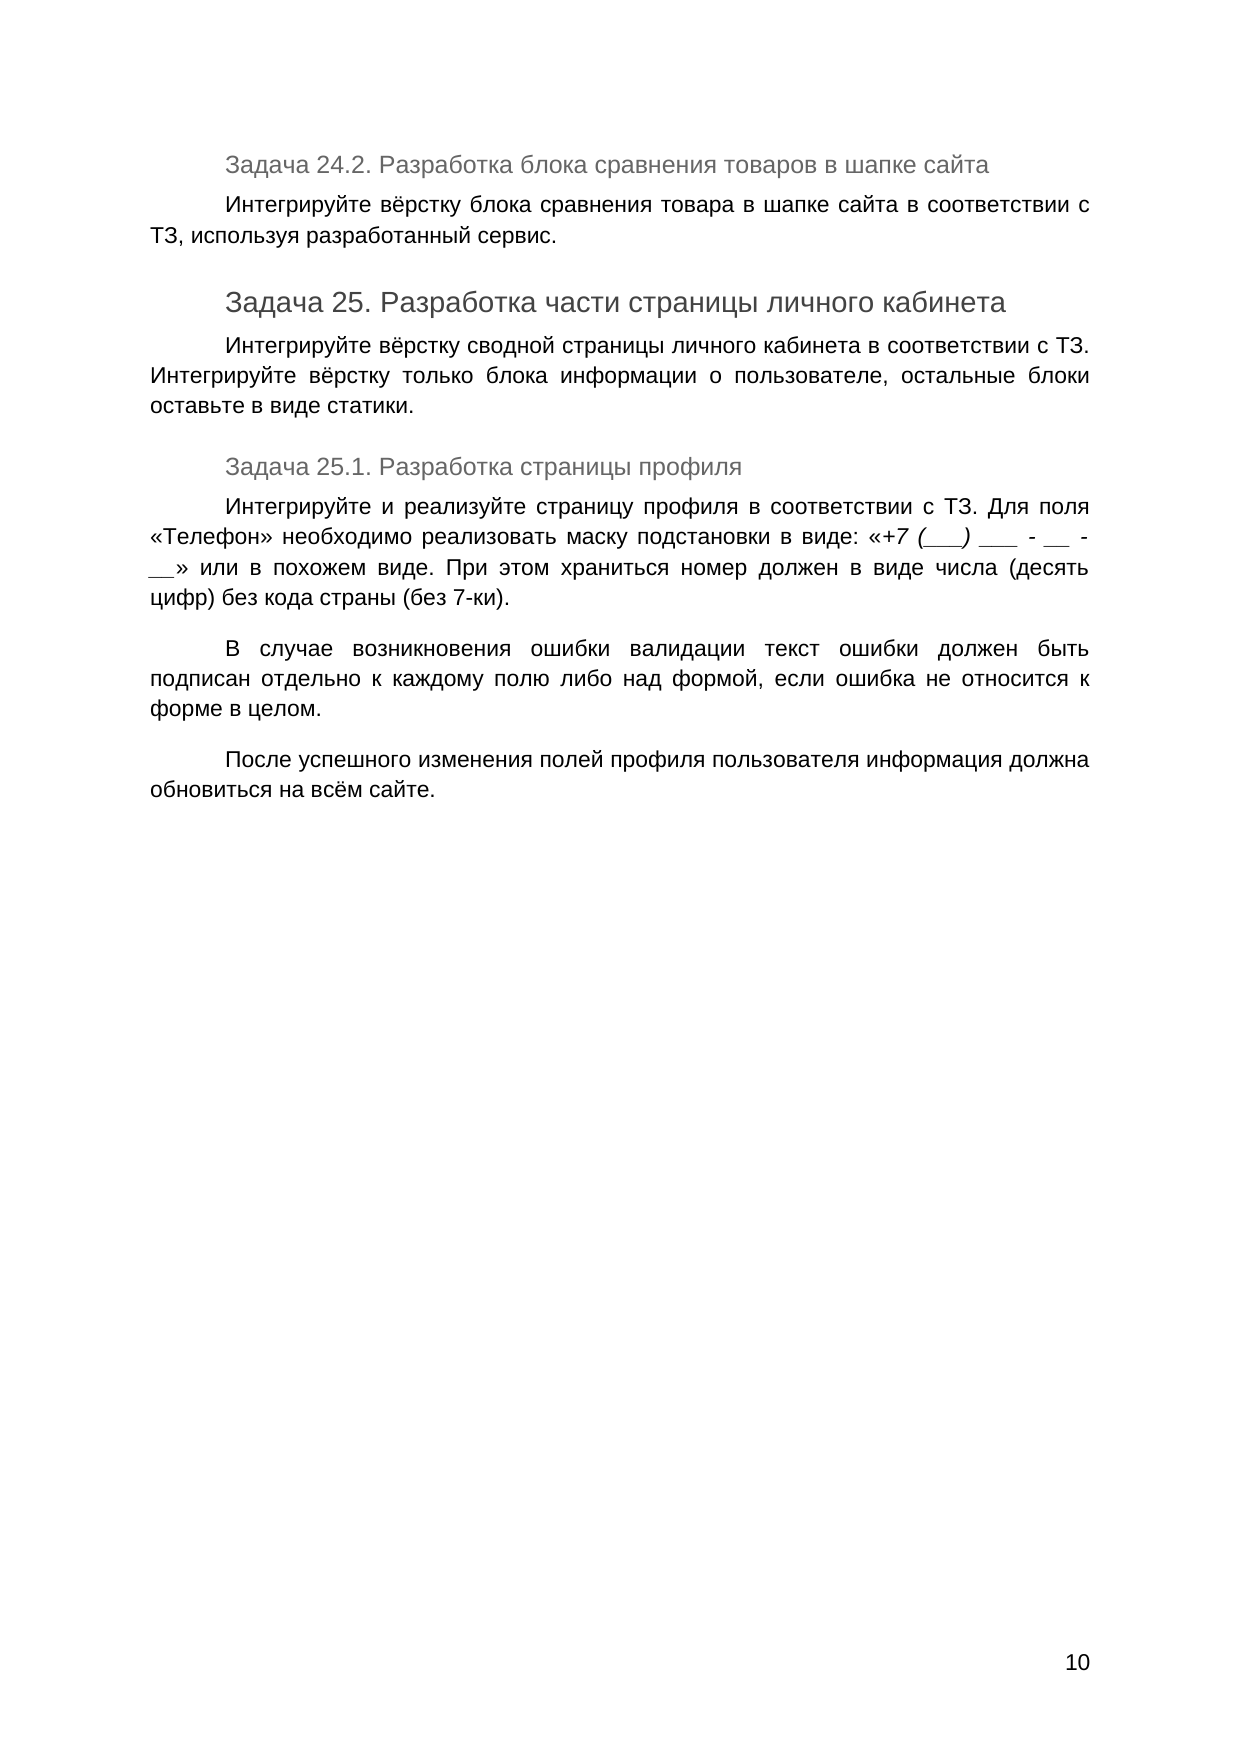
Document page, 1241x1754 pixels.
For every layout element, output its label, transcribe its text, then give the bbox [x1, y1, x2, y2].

text Интегрируйте вёрстку блока сравнения товара в шапке сайта в соответствии с ТЗ, используя разработанный сервис. [150, 191, 1090, 248]
text В случае возникновения ошибки валидации текст ошибки должен быть подписан отдельно к каждому полю либо над формой, если ошибка не относится к форме в целом. [150, 635, 1090, 722]
text Интегрируйте вёрстку сводной страницы личного кабинета в соответствии с ТЗ. Интегрируйте вёрстку только блока информации о пользователе, остальные блоки оставьте в виде статики. [150, 332, 1090, 419]
subtitle Задача 25. Разработка части страницы личного кабинета [150, 285, 1090, 319]
subtitle Задача 25.1. Разработка страницы профиля [150, 452, 1090, 481]
text После успешного изменения полей профиля пользователя информация должна обновиться на всём сайте. [150, 746, 1090, 803]
text Интегрируйте и реализуйте страницу профиля в соответствии с ТЗ. Для поля «Телефон» необходимо реализовать маску подстановки в виде: «+7 (___) ___ - __ - __» или в похожем виде. При этом храниться номер должен в виде числа (десять цифр) без кода страны (без 7-ки). [150, 493, 1090, 610]
subtitle Задача 24.2. Разработка блока сравнения товаров в шапке сайта [150, 150, 1090, 179]
